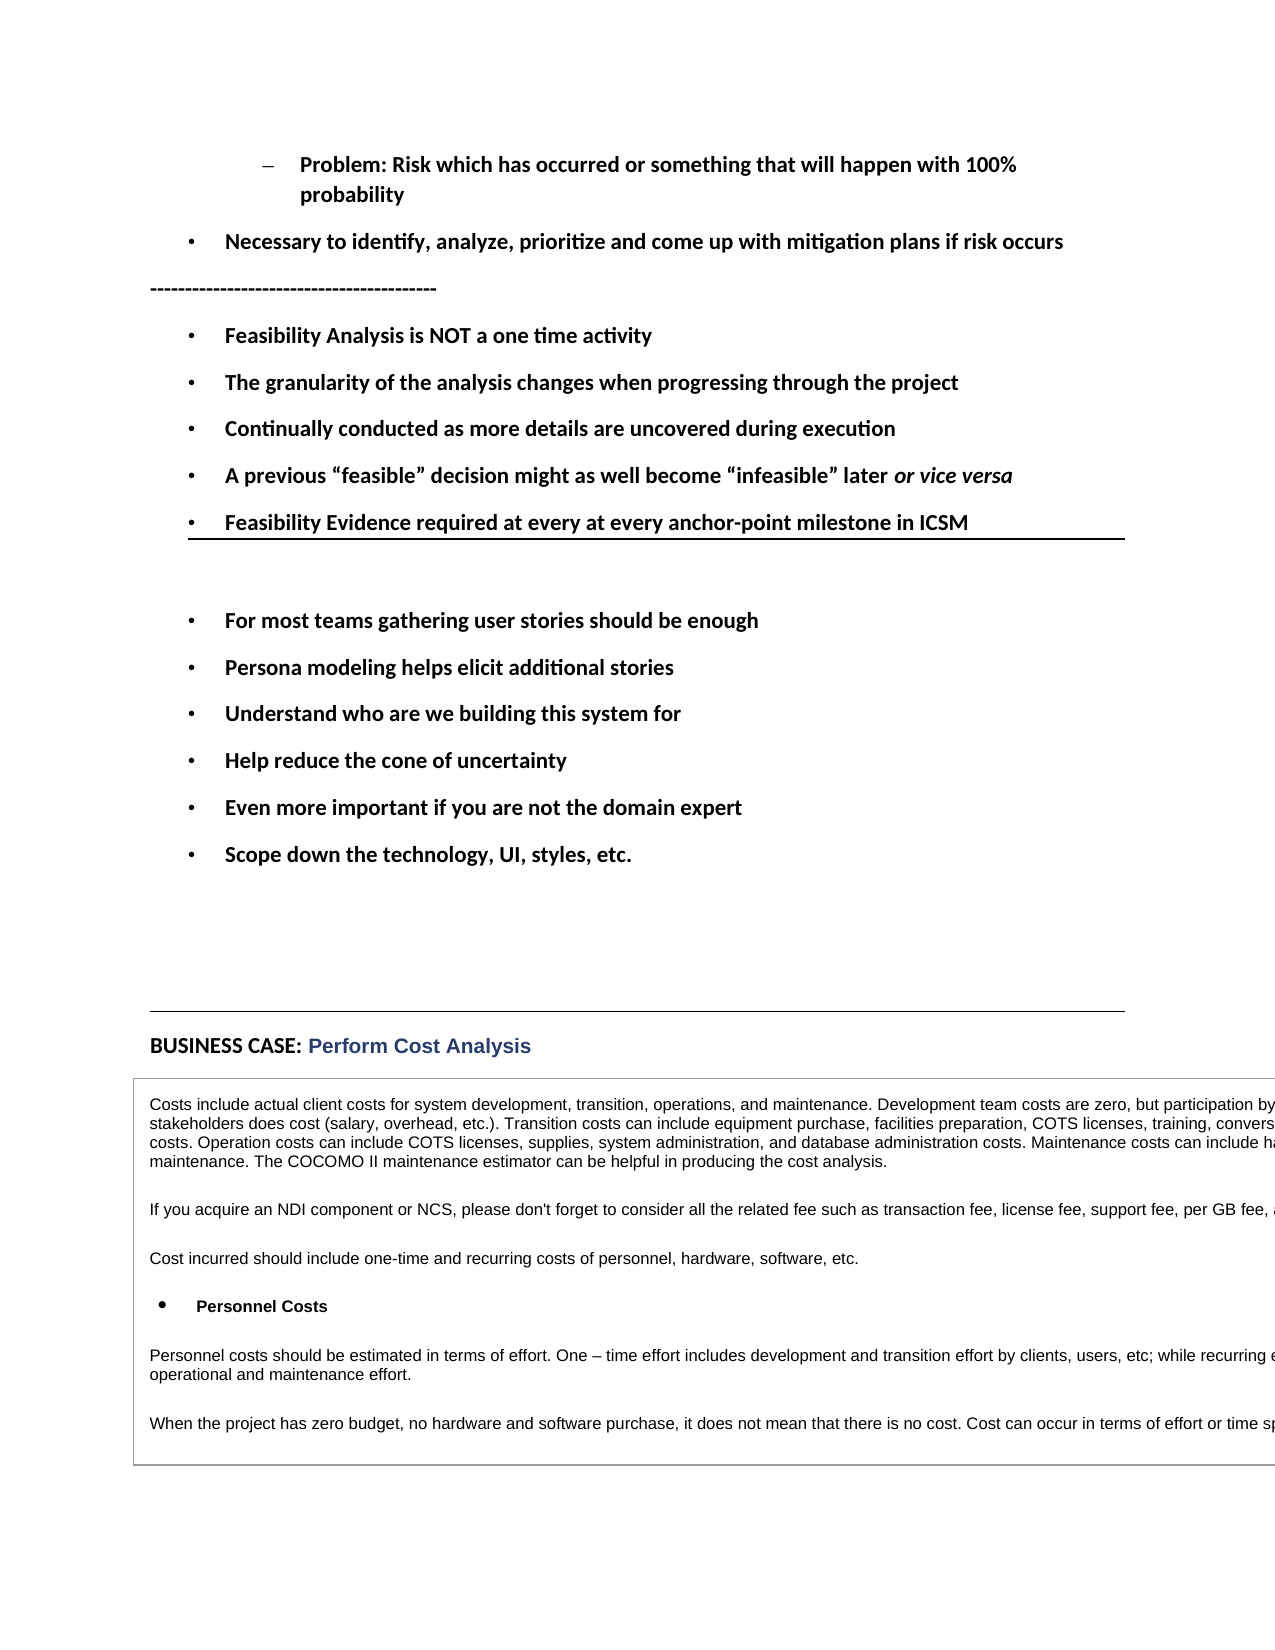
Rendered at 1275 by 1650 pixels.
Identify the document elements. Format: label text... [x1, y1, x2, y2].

list The granularity of the analysis changes when progressing through the project [187, 368, 1125, 396]
list Even more important if you are not the domain expert [187, 793, 1125, 821]
list Help reduce the cone of uncertainty [187, 746, 1125, 774]
list Persona modeling helps elicit additional stories [187, 653, 1125, 681]
text BUSINESS CASE: Perform Cost Analysis [150, 1031, 1125, 1059]
list Understand who are we building this system for [187, 699, 1125, 727]
list For most teams gathering user stories should be enough [187, 606, 1125, 634]
list Feasibility Evidence required at every at every anchor-point milestone in ICSM [187, 508, 1125, 540]
list Necessary to identify, analyze, prioritize and come up with mitigation plans if risk occurs [187, 227, 1125, 255]
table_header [134, 1079, 1275, 1464]
list Continually conducted as more details are uncovered during execution [187, 414, 1125, 443]
list Scope down the technology, UI, styles, etc. [187, 840, 1125, 868]
list Problem: Risk which has occurred or something that will happen with 100% probability [262, 150, 1125, 208]
text ----------------------------------------- [150, 274, 1125, 302]
list A previous “feasible” decision might as well become “infeasible” later or vice versa [187, 461, 1125, 489]
list Feasibility Analysis is NOT a one time activity [187, 321, 1125, 349]
